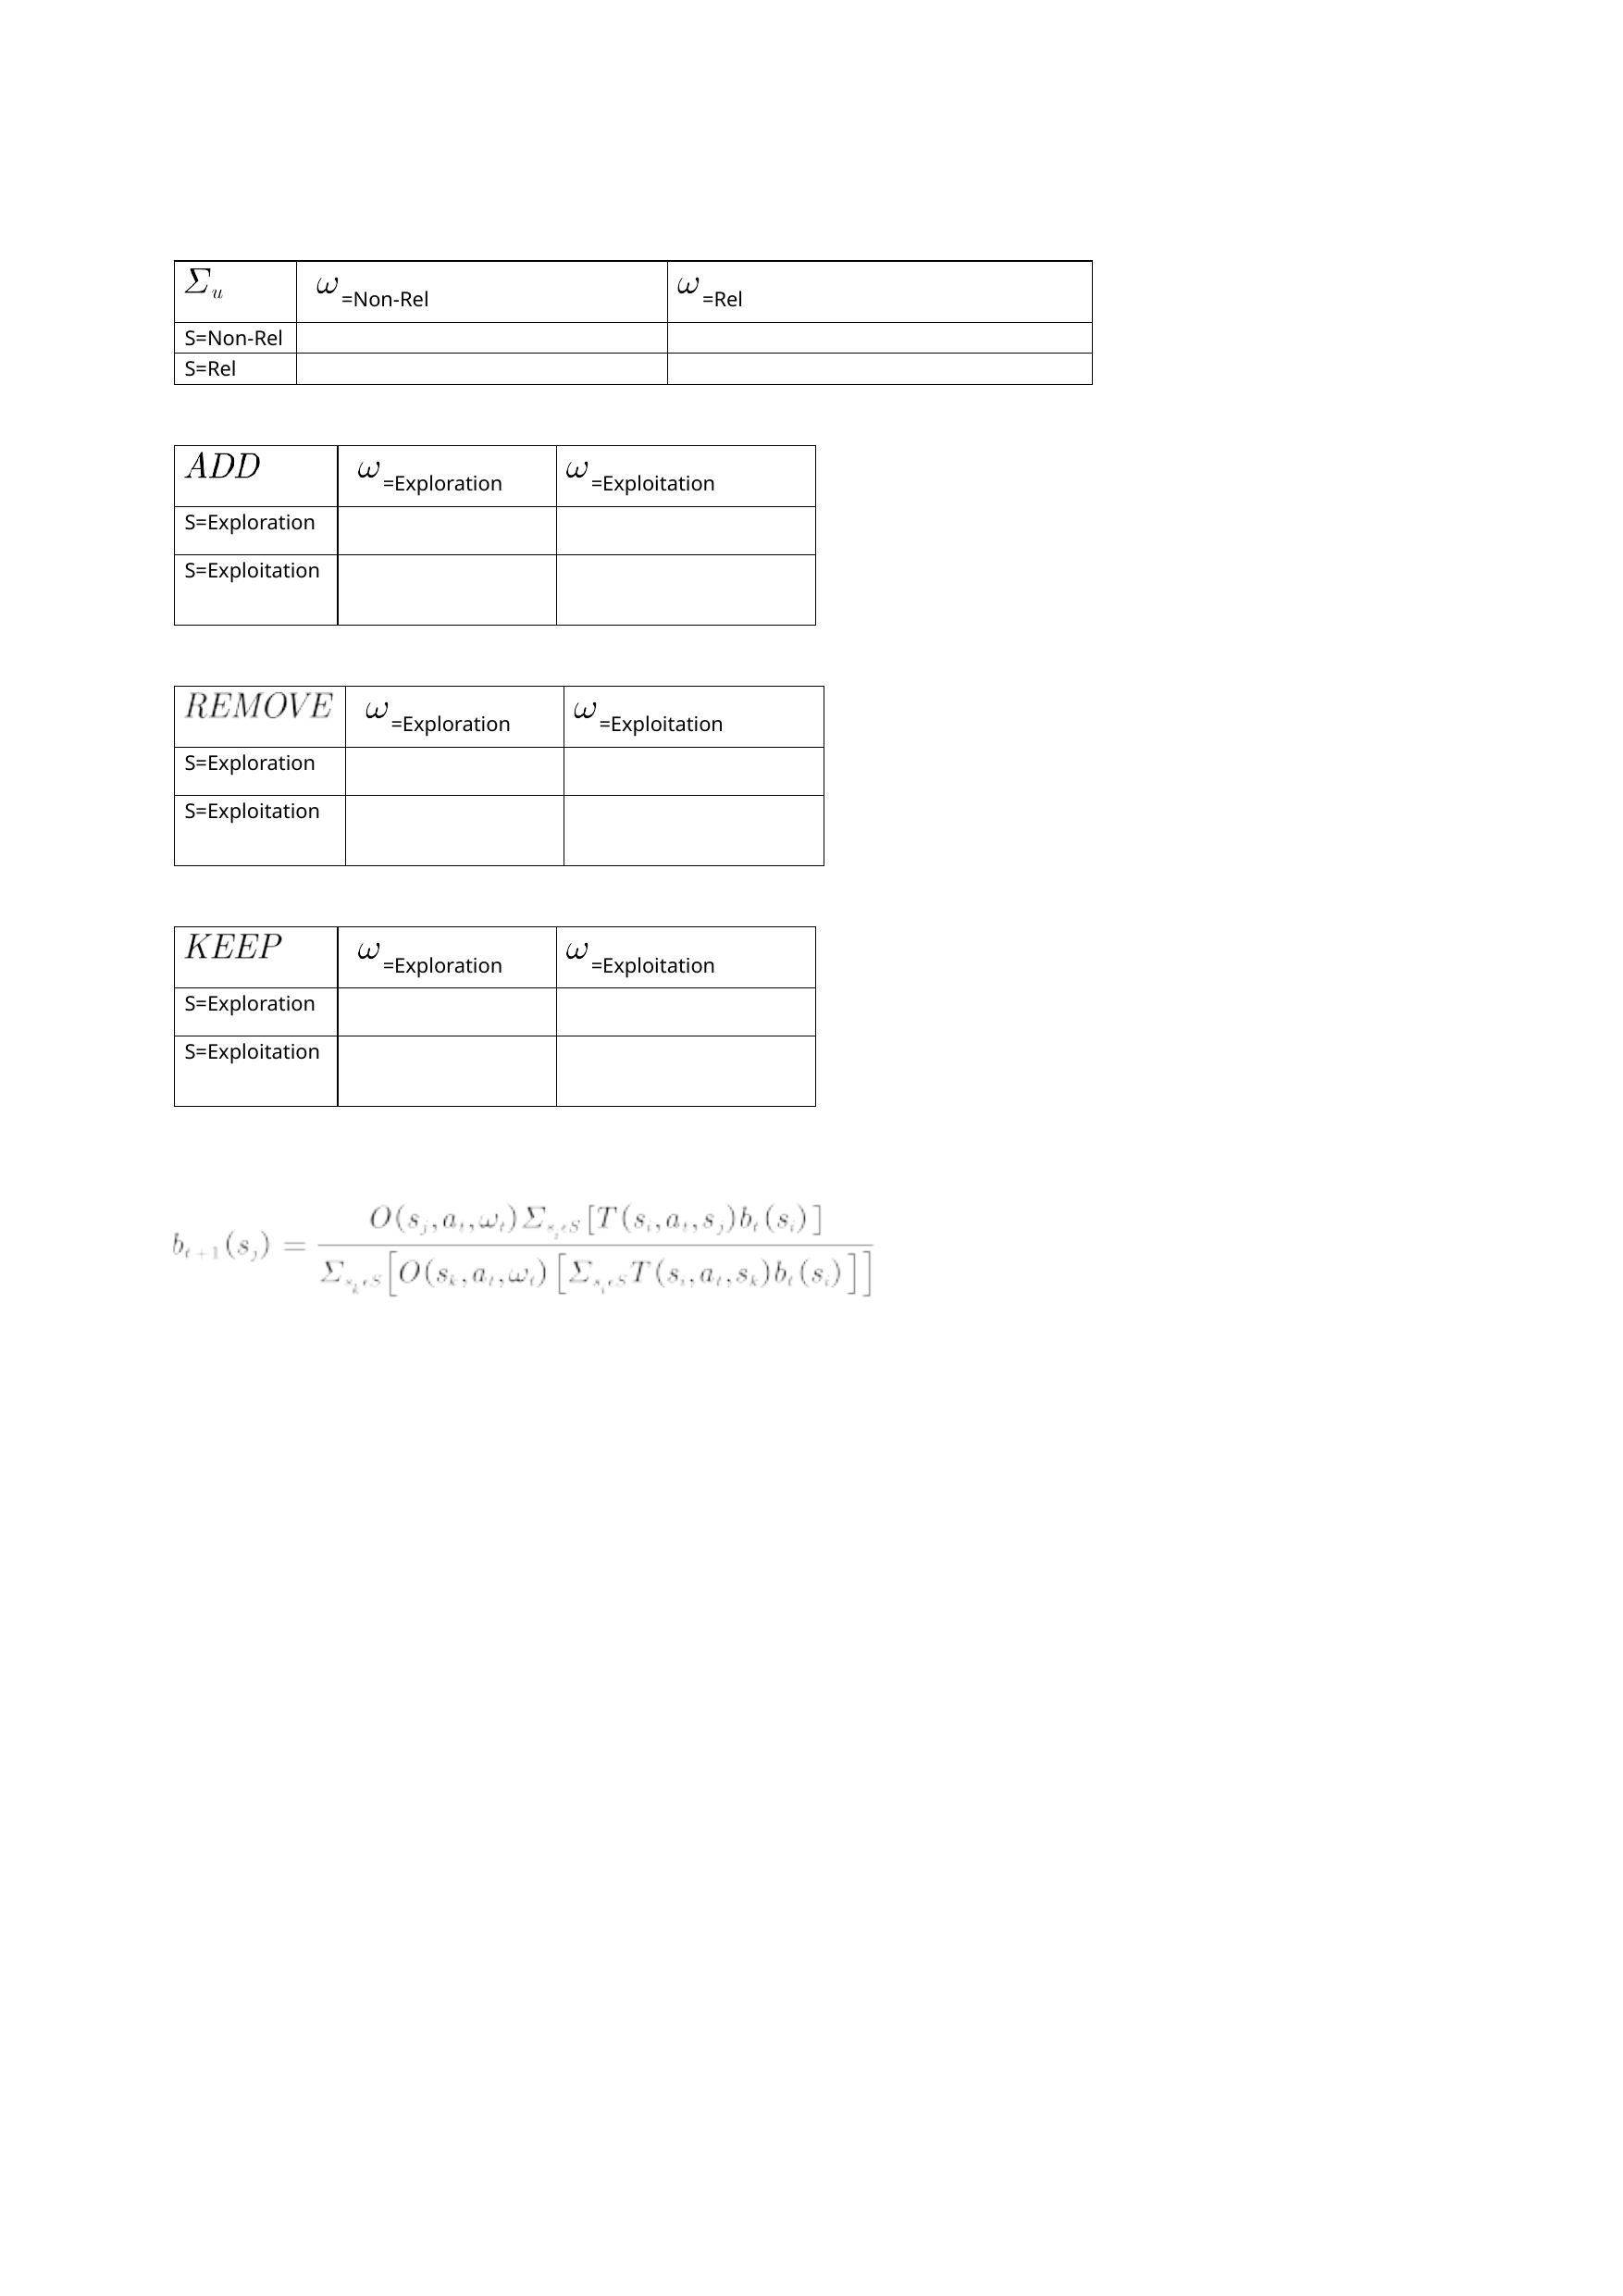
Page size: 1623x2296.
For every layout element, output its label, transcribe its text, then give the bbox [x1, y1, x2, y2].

table_cell [557, 1036, 815, 1106]
table_cell [346, 748, 564, 794]
table_cell [339, 507, 556, 553]
table_cell [668, 323, 1092, 353]
table_cell [339, 988, 556, 1036]
table_header =Exploitation [557, 927, 815, 987]
table_cell S=Exploitation [175, 555, 337, 624]
table_cell [346, 796, 564, 865]
table_cell S=Rel [175, 354, 296, 383]
table_header [175, 446, 337, 506]
table_header =Non-Rel [297, 262, 667, 321]
table_cell S=Exploitation [175, 1036, 337, 1106]
table_header =Exploitation [557, 446, 815, 506]
table_cell [339, 1036, 556, 1106]
table_cell [668, 354, 1092, 383]
table_cell [557, 507, 815, 553]
table_header [175, 927, 337, 987]
table_header =Rel [668, 262, 1092, 321]
table_cell [564, 796, 824, 865]
table_header =Exploration [339, 446, 556, 506]
table_cell S=Exploration [175, 988, 337, 1036]
table_cell [297, 323, 667, 353]
table_header [175, 262, 296, 321]
table_cell [339, 555, 556, 624]
table_cell S=Exploration [175, 507, 337, 553]
table_cell S=Exploitation [175, 796, 345, 865]
table_cell [557, 988, 815, 1036]
table_header =Exploration [339, 927, 556, 987]
table_cell [564, 748, 824, 794]
table_cell S=Exploration [175, 748, 345, 794]
table_cell [297, 354, 667, 383]
table_cell S=Non-Rel [175, 323, 296, 353]
table_header =Exploitation [564, 687, 824, 747]
table_header [175, 687, 345, 747]
table_cell [557, 555, 815, 624]
table_header =Exploration [346, 687, 564, 747]
